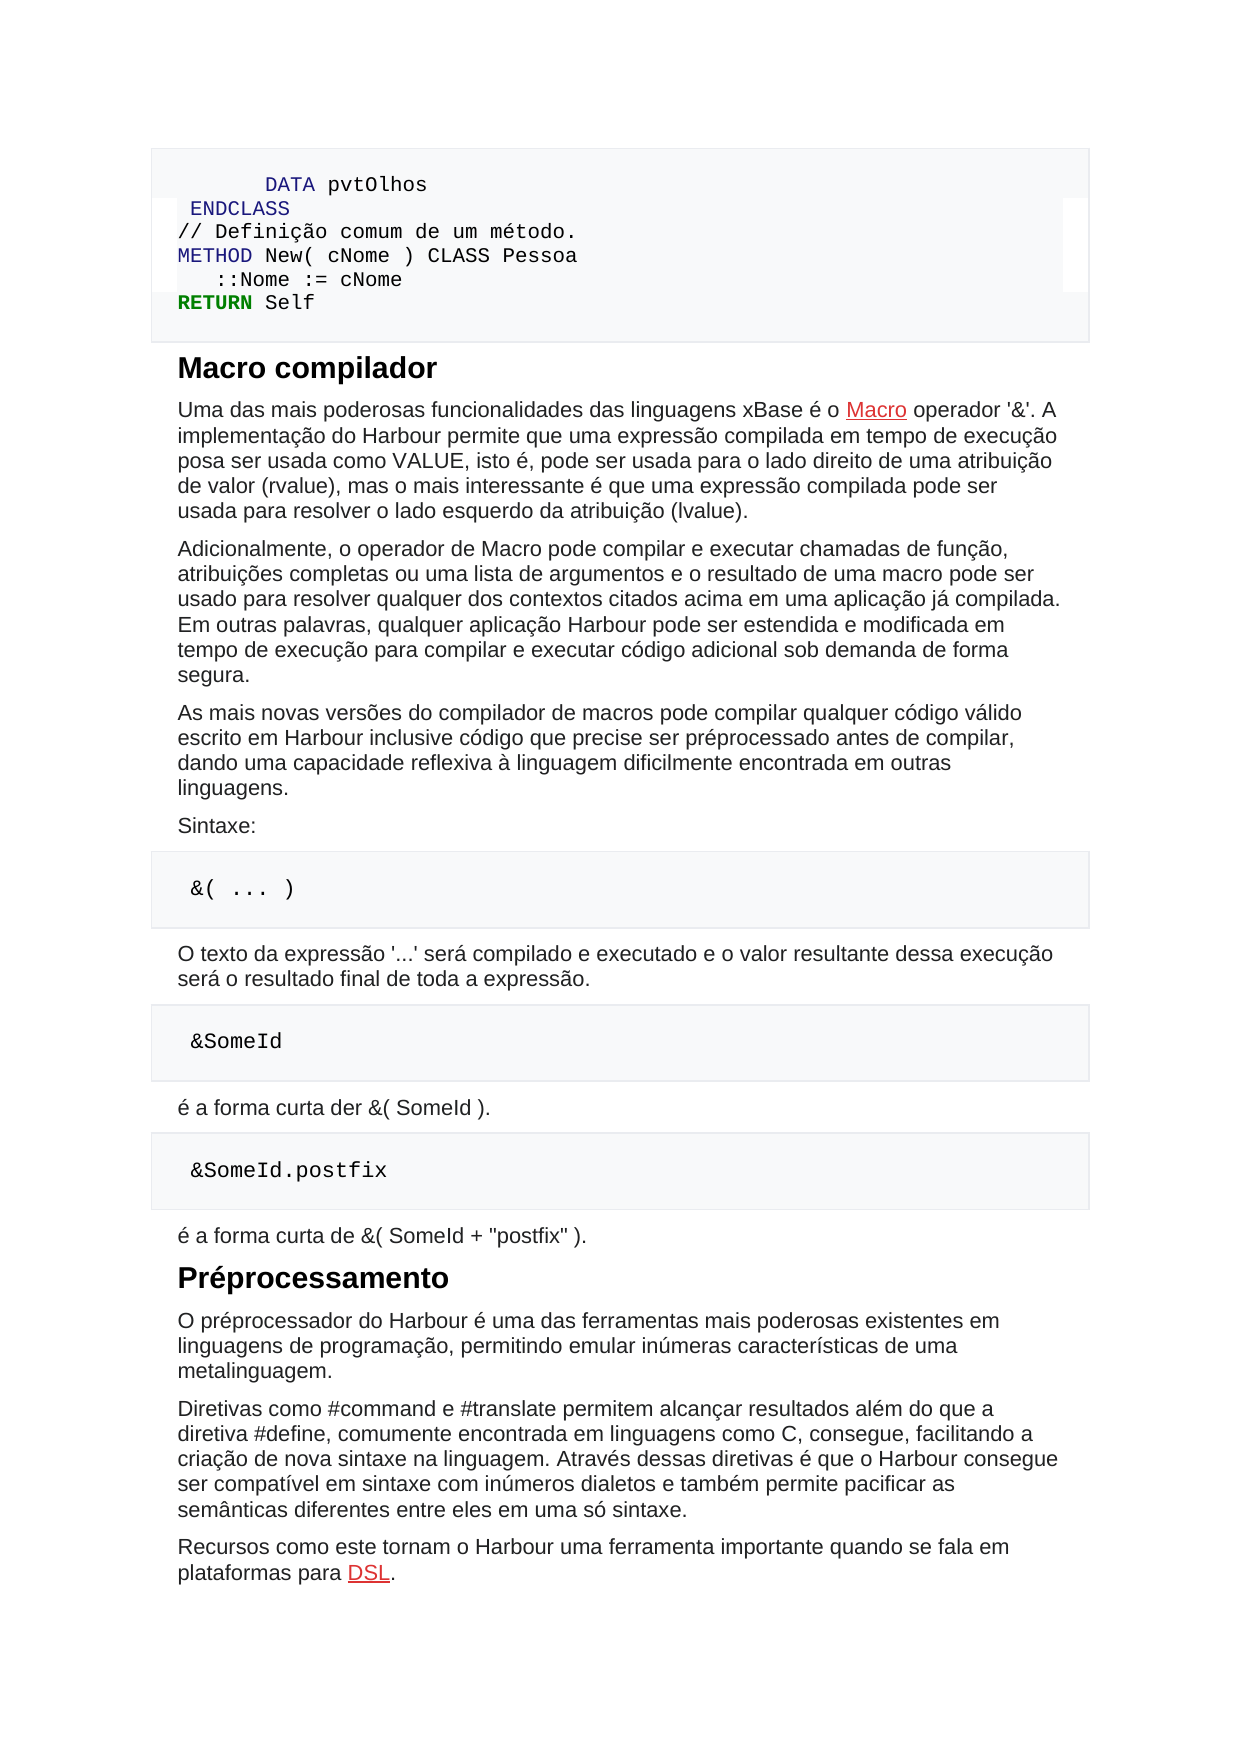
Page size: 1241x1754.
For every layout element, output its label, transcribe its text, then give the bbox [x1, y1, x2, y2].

text // Definição comum de um método. [177, 221, 1063, 245]
text RETURN Self [152, 266, 1088, 341]
text Préprocessamento [177, 1260, 1063, 1295]
text METHOD New( cNome ) CLASS Pessoa [177, 245, 1063, 266]
text ENDCLASS [177, 198, 1063, 221]
text DATA pvtOlhos [152, 149, 1088, 198]
text Diretivas como #command e #translate permitem alcançar resultados além do que a diretiva #define, comumente encontrada em linguagens como C, consegue, facilitando a criação de nova sintaxe na linguagem. Através dessas diretivas é que o Harbour consegue ser compatível em sintaxe com inúmeros dialetos e também permite pacificar as semânticas diferentes entre eles em uma só sintaxe. [177, 1396, 1063, 1522]
text Uma das mais poderosas funcionalidades das linguagens xBase é o Macro operador '&'. A implementação do Harbour permite que uma expressão compilada em tempo de execução posa ser usada como VALUE, isto é, pode ser usada para o lado direito de uma atribuição de valor (rvalue), mas o mais interessante é que uma expressão compilada pode ser usada para resolver o lado esquerdo da atribuição (lvalue). [177, 397, 1063, 523]
text &( ... ) [152, 852, 1088, 927]
text O préprocessador do Harbour é uma das ferramentas mais poderosas existentes em linguagens de programação, permitindo emular inúmeras características de uma metalinguagem. [177, 1308, 1063, 1383]
text Sintaxe: [177, 813, 1063, 838]
text Macro compilador [177, 350, 1063, 385]
text O texto da expressão '...' será compilado e executado e o valor resultante dessa execução será o resultado final de toda a expressão. [177, 941, 1063, 992]
text é a forma curta der &( SomeId ). [177, 1094, 1063, 1120]
text &SomeId.postfix [152, 1134, 1088, 1209]
text &SomeId [152, 1006, 1088, 1080]
text Recursos como este tornam o Harbour uma ferramenta importante quando se fala em plataformas para DSL. [177, 1534, 1063, 1585]
text As mais novas versões do compilador de macros pode compilar qualquer código válido escrito em Harbour inclusive código que precise ser préprocessado antes de compilar, dando uma capacidade reflexiva à linguagem dificilmente encontrada em outras linguagens. [177, 700, 1063, 801]
text é a forma curta de &( SomeId + "postfix" ). [177, 1223, 1063, 1248]
text Adicionalmente, o operador de Macro pode compilar e executar chamadas de função, atribuições completas ou uma lista de argumentos e o resultado de uma macro pode ser usado para resolver qualquer dos contextos citados acima em uma aplicação já compilada. Em outras palavras, qualquer aplicação Harbour pode ser estendida e modificada em tempo de execução para compilar e executar código adicional sob demanda de forma segura. [177, 536, 1063, 687]
